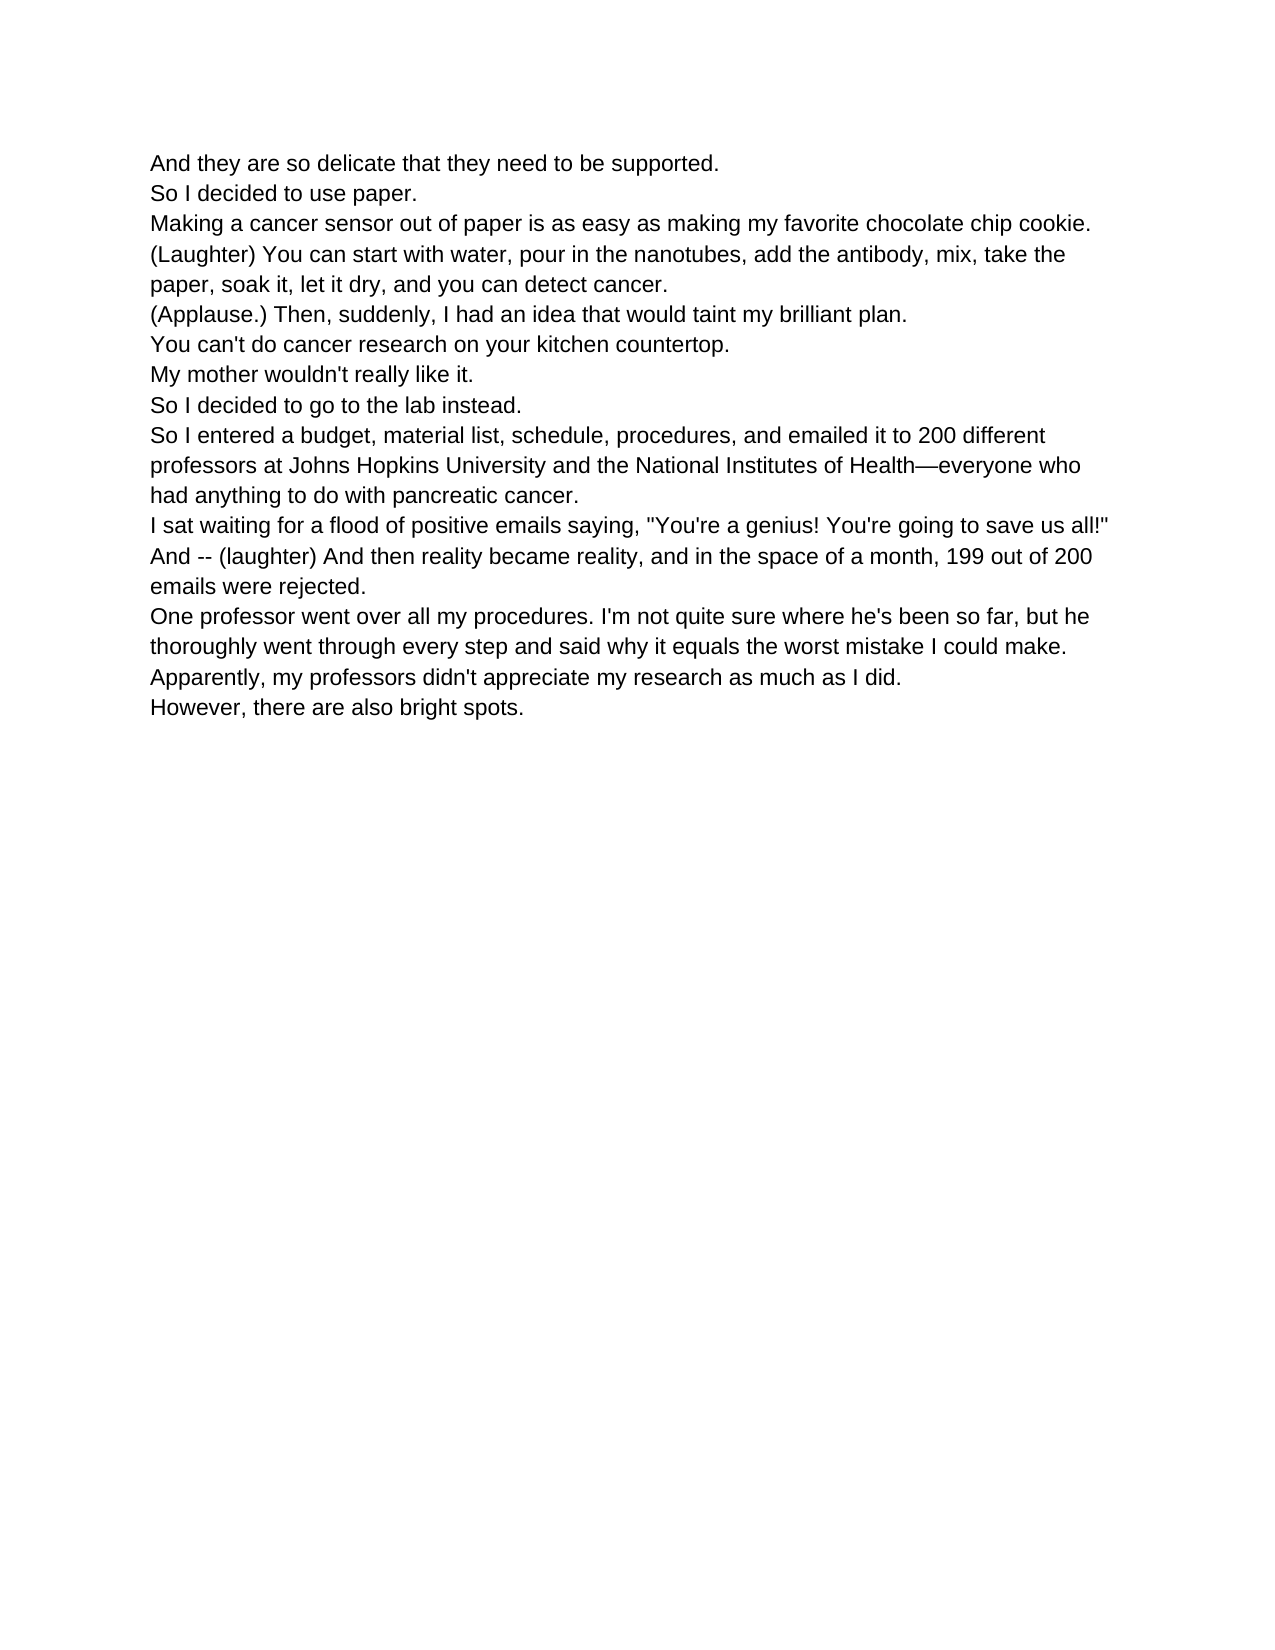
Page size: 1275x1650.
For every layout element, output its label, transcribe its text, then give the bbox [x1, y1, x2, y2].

text (Laughter) You can start with water, pour in the nanotubes, add the antibody, mix, take the paper, soak it, let it dry, and you can detect cancer. [150, 241, 1125, 297]
text So I decided to use paper. [150, 180, 1125, 207]
text So I entered a budget, material list, schedule, procedures, and emailed it to 200 different professors at Johns Hopkins University and the National Institutes of Health—everyone who had anything to do with pancreatic cancer. [150, 422, 1125, 509]
text Apparently, my professors didn't appreciate my research as much as I did. [150, 663, 1125, 690]
text One professor went over all my procedures. I'm not quite sure where he's been so far, but he thoroughly went through every step and said why it equals the worst mistake I could make. [150, 603, 1125, 660]
text My mother wouldn't really like it. [150, 361, 1125, 388]
text You can't do cancer research on your kitchen countertop. [150, 331, 1125, 358]
text And -- (laughter) And then reality became reality, and in the space of a month, 199 out of 200 emails were rejected. [150, 543, 1125, 599]
text However, there are also bright spots. [150, 694, 1125, 720]
text So I decided to go to the lab instead. [150, 392, 1125, 418]
text I sat waiting for a flood of positive emails saying, "You're a genius! You're going to save us all!" [150, 512, 1125, 539]
text Making a cancer sensor out of paper is as easy as making my favorite chocolate chip cookie. [150, 210, 1125, 237]
text (Applause.) Then, suddenly, I had an idea that would taint my brilliant plan. [150, 301, 1125, 327]
text And they are so delicate that they need to be supported. [150, 150, 1125, 176]
